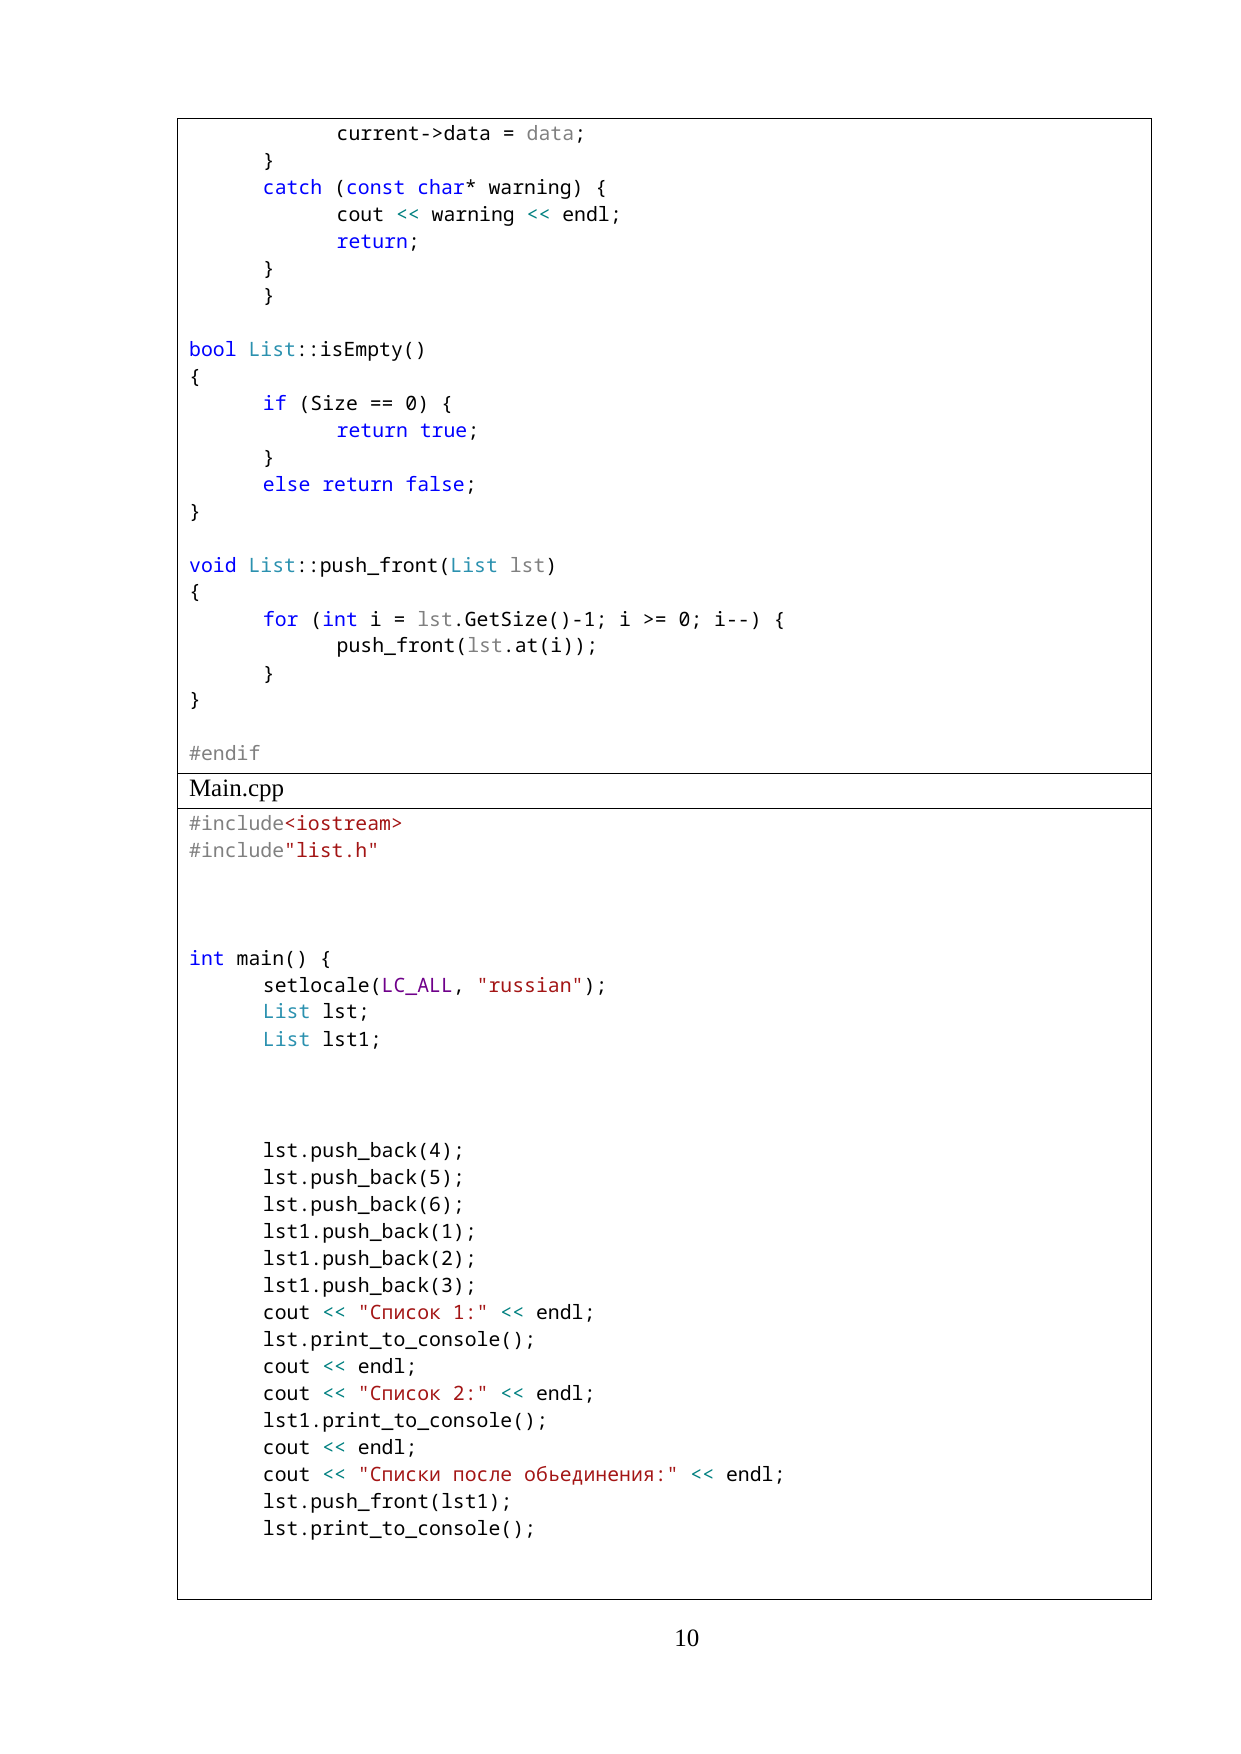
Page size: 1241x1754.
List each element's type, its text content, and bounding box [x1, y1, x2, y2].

table_cell Main.cpp [178, 774, 1151, 808]
